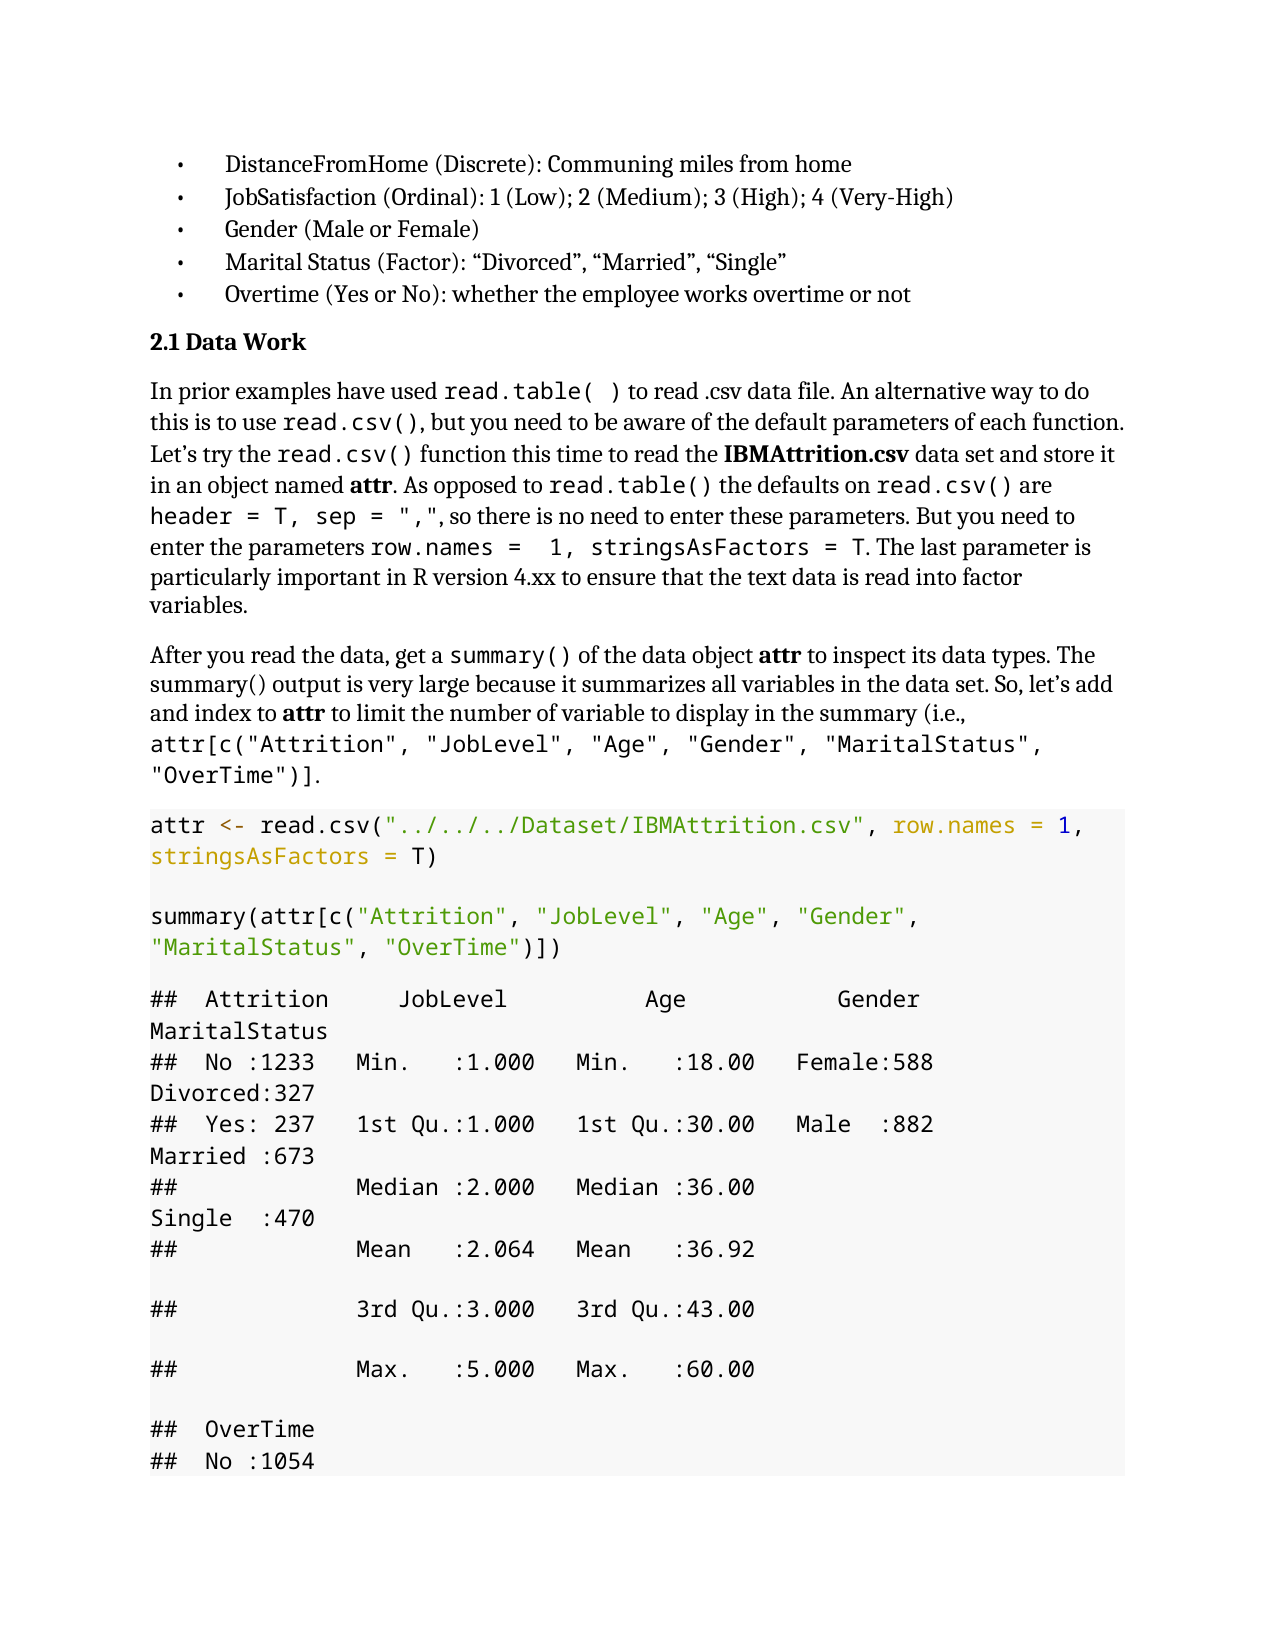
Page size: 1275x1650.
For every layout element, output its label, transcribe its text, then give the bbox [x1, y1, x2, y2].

list JobSatisfaction (Ordinal): 1 (Low); 2 (Medium); 3 (High); 4 (Very-High) [175, 182, 1125, 211]
text After you read the data, get a summary() of the data object attr to inspect its data types. The summary() output is very large because it summarizes all variables in the data set. So, let’s add and index to attr to limit the number of variable to display in the summary (i.e., attr[c("Attrition", "JobLevel", "Age", "Gender", "MaritalStatus", "OverTime")]. [150, 639, 1125, 790]
text attr <- read.csv("../../../Dataset/IBMAttrition.csv", row.names = 1, stringsAsFactors = T) summary(attr[c("Attrition", "JobLevel", "Age", "Gender", "MaritalStatus", "OverTime")]) [150, 809, 1125, 962]
list Marital Status (Factor): “Divorced”, “Married”, “Single” [175, 247, 1125, 276]
text 2.1 Data Work [150, 327, 1125, 356]
list Overtime (Yes or No): whether the employee works overtime or not [175, 280, 1125, 309]
list DistanceFromHome (Discrete): Communing miles from home [175, 150, 1125, 179]
text In prior examples have used read.table( ) to read .csv data file. An alternative way to do this is to use read.csv(), but you need to be aware of the default parameters of each function. Let’s try the read.csv() function this time to read the IBMAttrition.csv data set and store it in an object named attr. As opposed to read.table() the defaults on read.csv() are header = T, sep = ",", so there is no need to enter these parameters. But you need to enter the parameters row.names = 1, stringsAsFactors = T. The last parameter is particularly important in R version 4.xx to ensure that the text data is read into factor variables. [150, 375, 1125, 620]
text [150, 983, 1125, 1476]
list Gender (Male or Female) [175, 215, 1125, 244]
